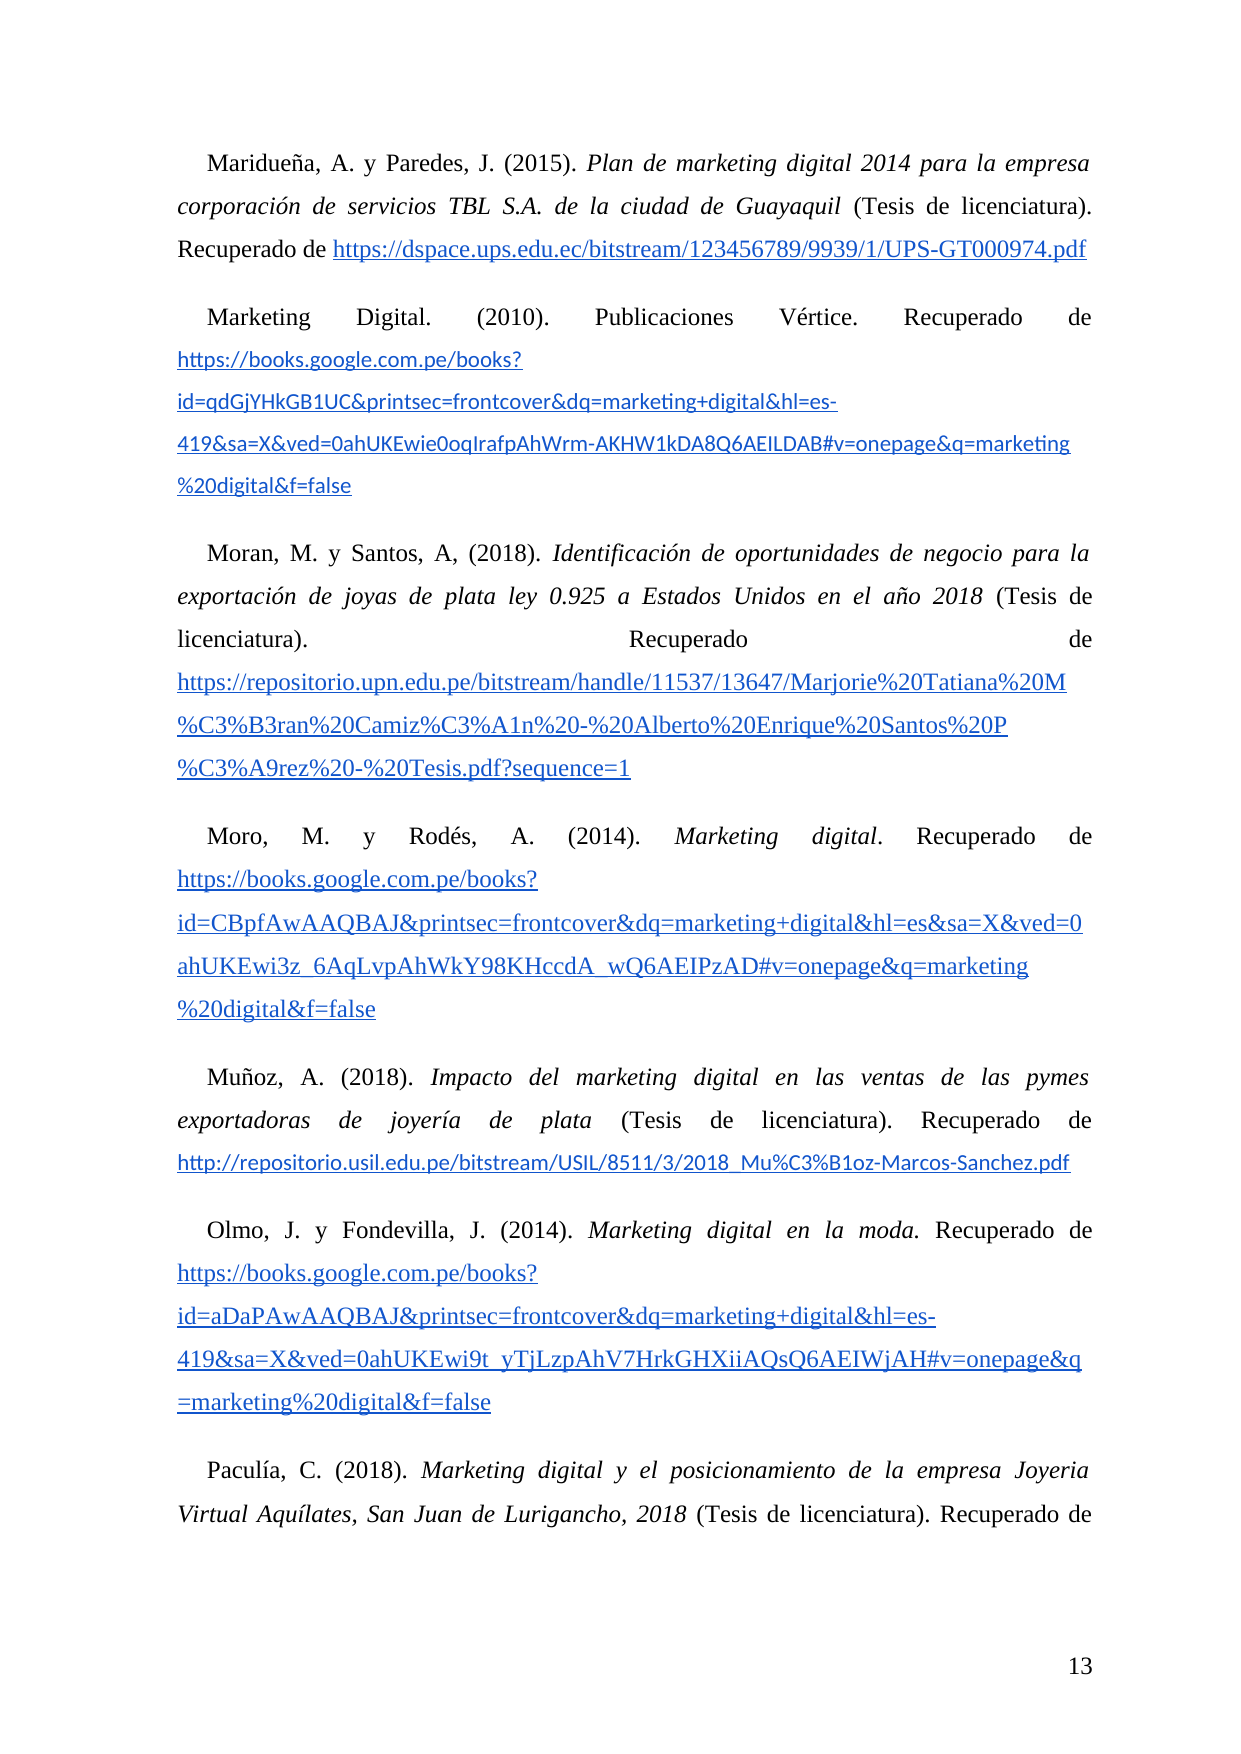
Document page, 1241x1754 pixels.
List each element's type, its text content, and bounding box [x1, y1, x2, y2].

text Muñoz, A. (2018). Impacto del marketing digital en las ventas de las pymes exportadoras de joyería de plata (Tesis de licenciatura). Recuperado de http://repositorio.usil.edu.pe/bitstream/USIL/8511/3/2018_Mu%C3%B1oz-Marcos-Sanchez.pdf [177, 1062, 1092, 1176]
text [177, 1456, 1092, 1527]
text Moran, M. y Santos, A, (2018). Identificación de oportunidades de negocio para la exportación de joyas de plata ley 0.925 a Estados Unidos en el año 2018 (Tesis de licenciatura). Recuperado de https://repositorio.upn.edu.pe/bitstream/handle/11537/13647/Marjorie%20Tatiana%20M%C3%B3ran%20Camiz%C3%A1n%20-%20Alberto%20Enrique%20Santos%20P%C3%A9rez%20-%20Tesis.pdf?sequence=1 [177, 538, 1092, 782]
text Maridueña, A. y Paredes, J. (2015). Plan de marketing digital 2014 para la empresa corporación de servicios TBL S.A. de la ciudad de Guayaquil (Tesis de licenciatura). Recuperado de https://dspace.ups.edu.ec/bitstream/123456789/9939/1/UPS-GT000974.pdf [177, 148, 1092, 263]
text Marketing Digital. (2010). Publicaciones Vértice. Recuperado de https://books.google.com.pe/books?id=qdGjYHkGB1UC&printsec=frontcover&dq=marketing+digital&hl=es-419&sa=X&ved=0ahUKEwie0oqIrafpAhWrm-AKHW1kDA8Q6AEILDAB#v=onepage&q=marketing%20digital&f=false [177, 302, 1092, 499]
text Olmo, J. y Fondevilla, J. (2014). Marketing digital en la moda. Recuperado de https://books.google.com.pe/books?id=aDaPAwAAQBAJ&printsec=frontcover&dq=marketing+digital&hl=es-419&sa=X&ved=0ahUKEwi9t_yTjLzpAhV7HrkGHXiiAQsQ6AEIWjAH#v=onepage&q=marketing%20digital&f=false [177, 1215, 1092, 1416]
text Moro, M. y Rodés, A. (2014). Marketing digital. Recuperado de https://books.google.com.pe/books?id=CBpfAwAAQBAJ&printsec=frontcover&dq=marketing+digital&hl=es&sa=X&ved=0ahUKEwi3z_6AqLvpAhWkY98KHccdA_wQ6AEIPzAD#v=onepage&q=marketing%20digital&f=false [177, 821, 1092, 1023]
